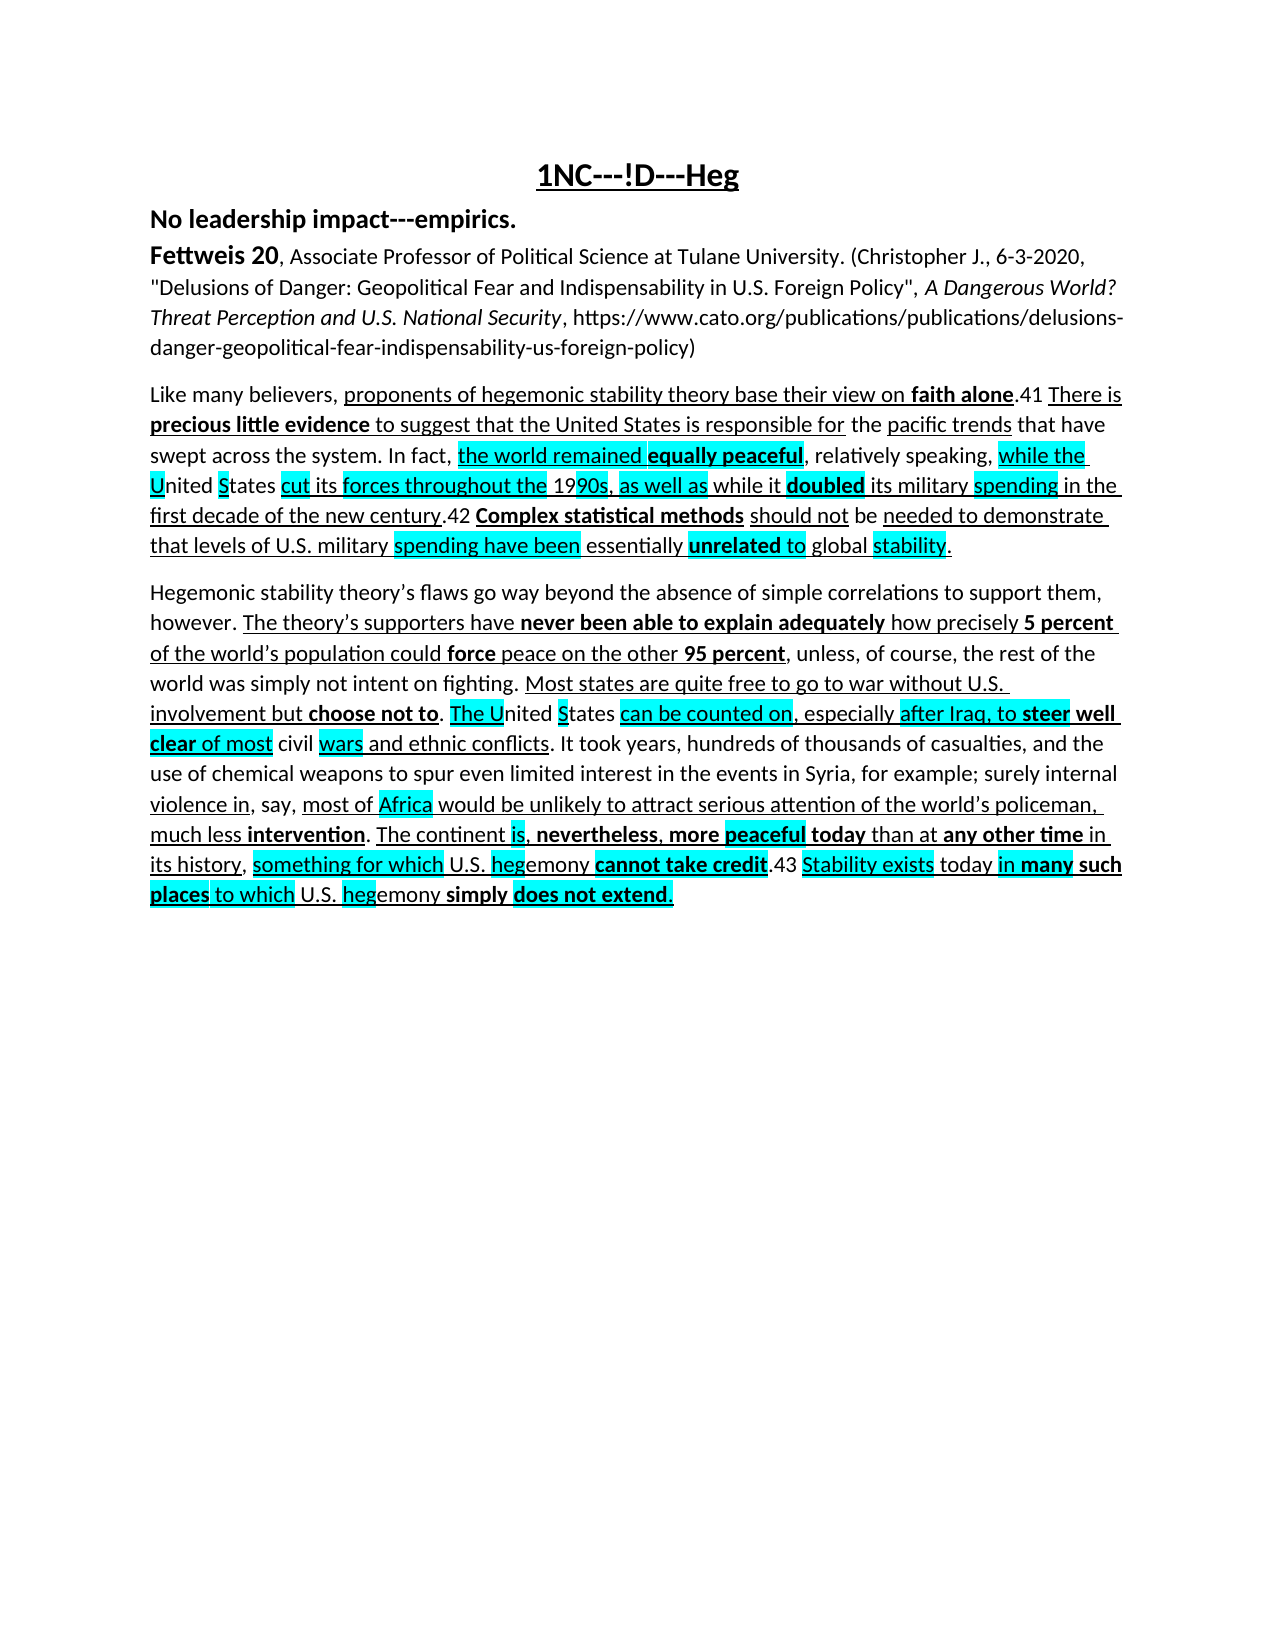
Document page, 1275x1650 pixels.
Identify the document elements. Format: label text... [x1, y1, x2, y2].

subtitle 1NC---!D---Heg [150, 154, 1125, 195]
subtitle No leadership impact---empirics. [150, 202, 1125, 235]
text Like many believers, proponents of hegemonic stability theory base their view on faith alone.41 There is precious little evidence to suggest that the United States is responsible for the pacific trends that have swept across the system. In fact, the world remained equally peaceful, relatively speaking, while the United States cut its forces throughout the 1990s, as well as while it doubled its military spending in the first decade of the new century.42 Complex statistical methods should not be needed to demonstrate that levels of U.S. military spending have been essentially unrelated to global stability. [150, 380, 1125, 559]
text Hegemonic stability theory’s flaws go way beyond the absence of simple correlations to support them, however. The theory’s supporters have never been able to explain adequately how precisely 5 percent of the world’s population could force peace on the other 95 percent, unless, of course, the rest of the world was simply not intent on fighting. Most states are quite free to go to war without U.S. involvement but choose not to. The United States can be counted on, especially after Iraq, to steer well clear of most civil wars and ethnic conflicts. It took years, hundreds of thousands of casualties, and the use of chemical weapons to spur even limited interest in the events in Syria, for example; surely internal violence in, say, most of Africa would be unlikely to attract serious attention of the world’s policeman, much less intervention. The continent is, nevertheless, more peaceful today than at any other time in its history, something for which U.S. hegemony cannot take credit.43 Stability exists today in many such places to which U.S. hegemony simply does not extend. [150, 578, 1125, 908]
text Fettweis 20, Associate Professor of Political Science at Tulane University. (Christopher J., 6-3-2020, "Delusions of Danger: Geopolitical Fear and Indispensability in U.S. Foreign Policy", A Dangerous World? Threat Perception and U.S. National Security, https://www.cato.org/publications/publications/delusions-danger-geopolitical-fear-indispensability-us-foreign-policy) [150, 238, 1125, 362]
